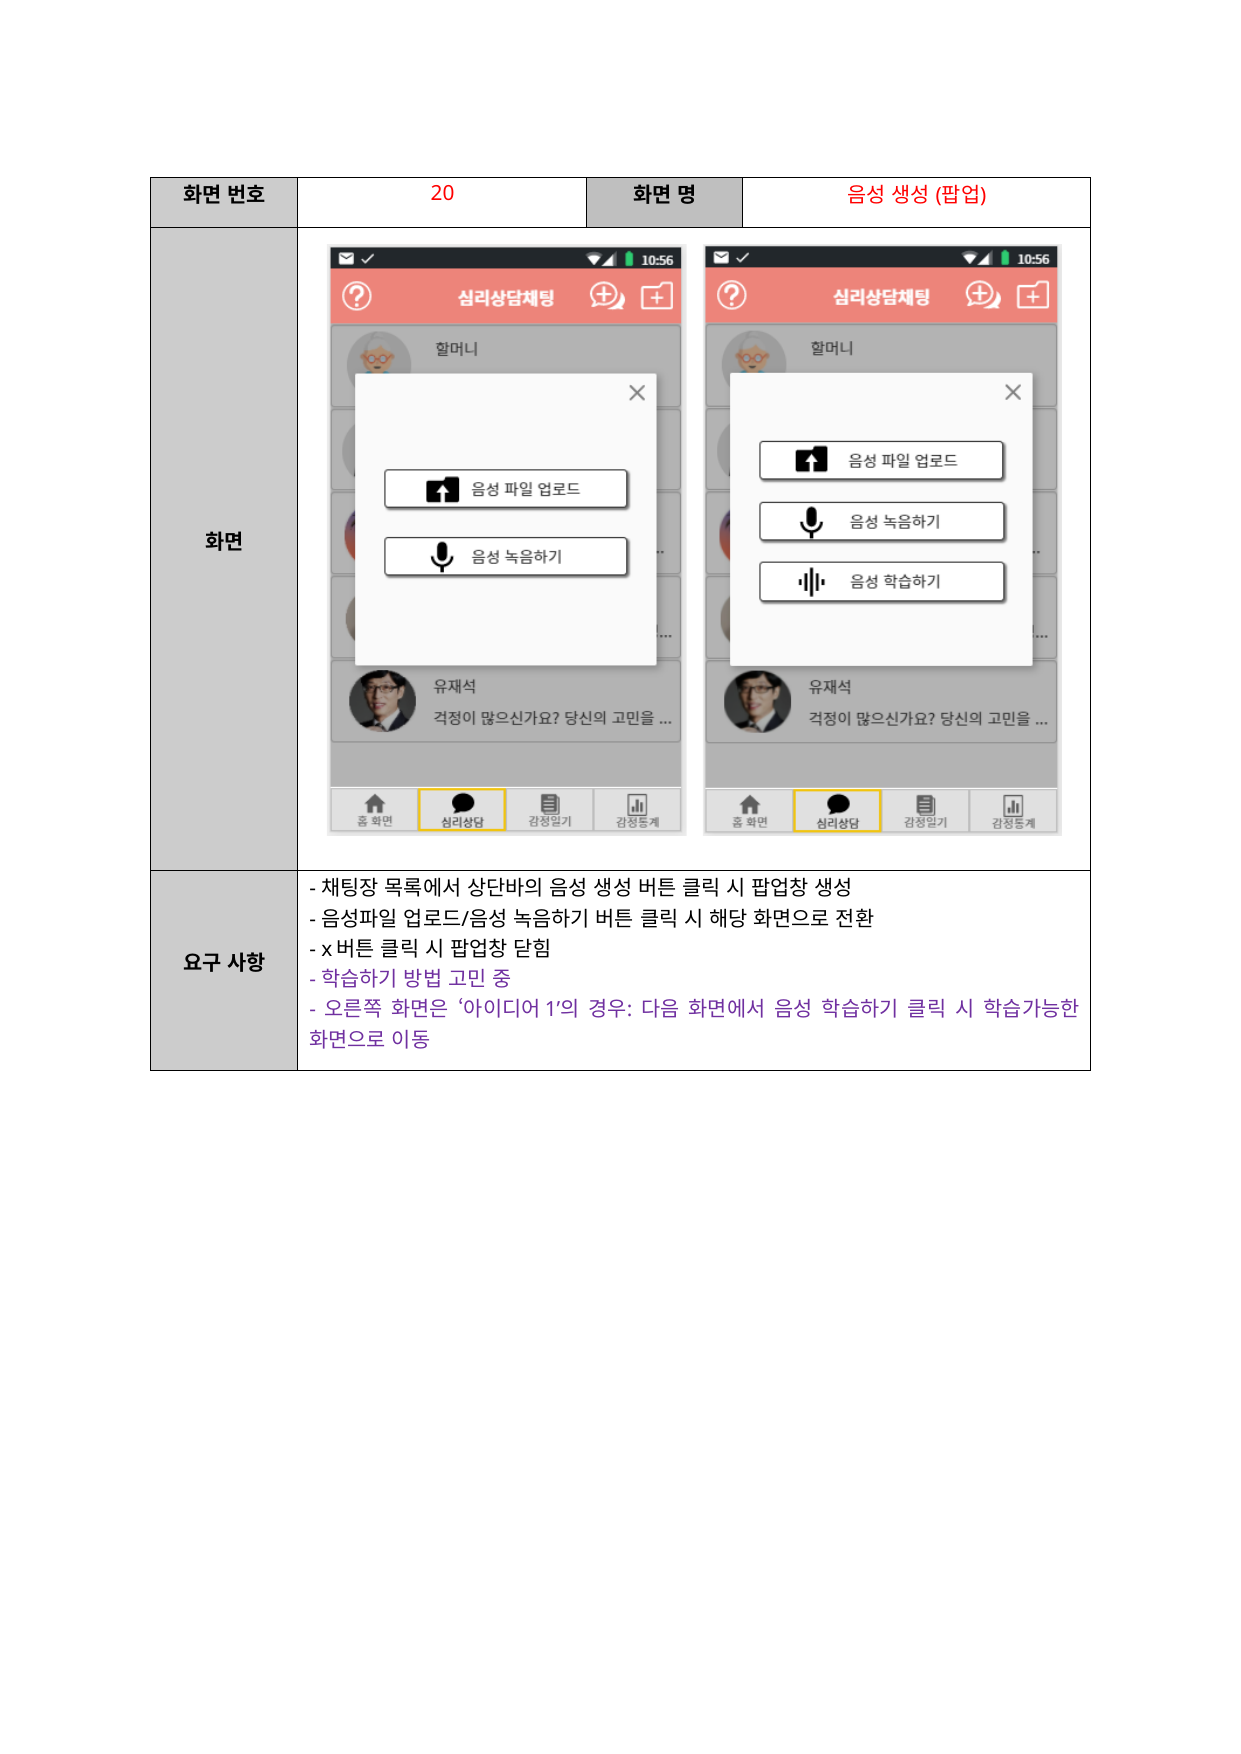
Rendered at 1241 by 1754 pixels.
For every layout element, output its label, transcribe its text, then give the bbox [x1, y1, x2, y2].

table_header 음성 생성 (팝업) [743, 178, 1090, 227]
table_cell 화면 [151, 228, 297, 870]
table_header 화면 번호 [151, 178, 297, 227]
table_cell - 채팅장 목록에서 상단바의 음성 생성 버튼 클릭 시 팝업창 생성 - 음성파일 업로드/음성 녹음하기 버튼 클릭 시 해당 화면으로 전환 - x버튼 클릭 시 팝업창 닫힘 - 학습하기 방법 고민 중 - 오른쪽 화면은 ‘아이디어1’의 경우: 다음 화면에서 음성 학습하기 클릭 시 학습가능한 화면으로 이동 [298, 871, 1090, 1070]
picture [702, 244, 1062, 836]
table_header 20 [298, 178, 586, 227]
table_cell 요구 사항 [151, 871, 297, 1070]
picture [326, 244, 687, 836]
table_header 화면 명 [587, 178, 742, 227]
table_cell [298, 228, 1090, 870]
